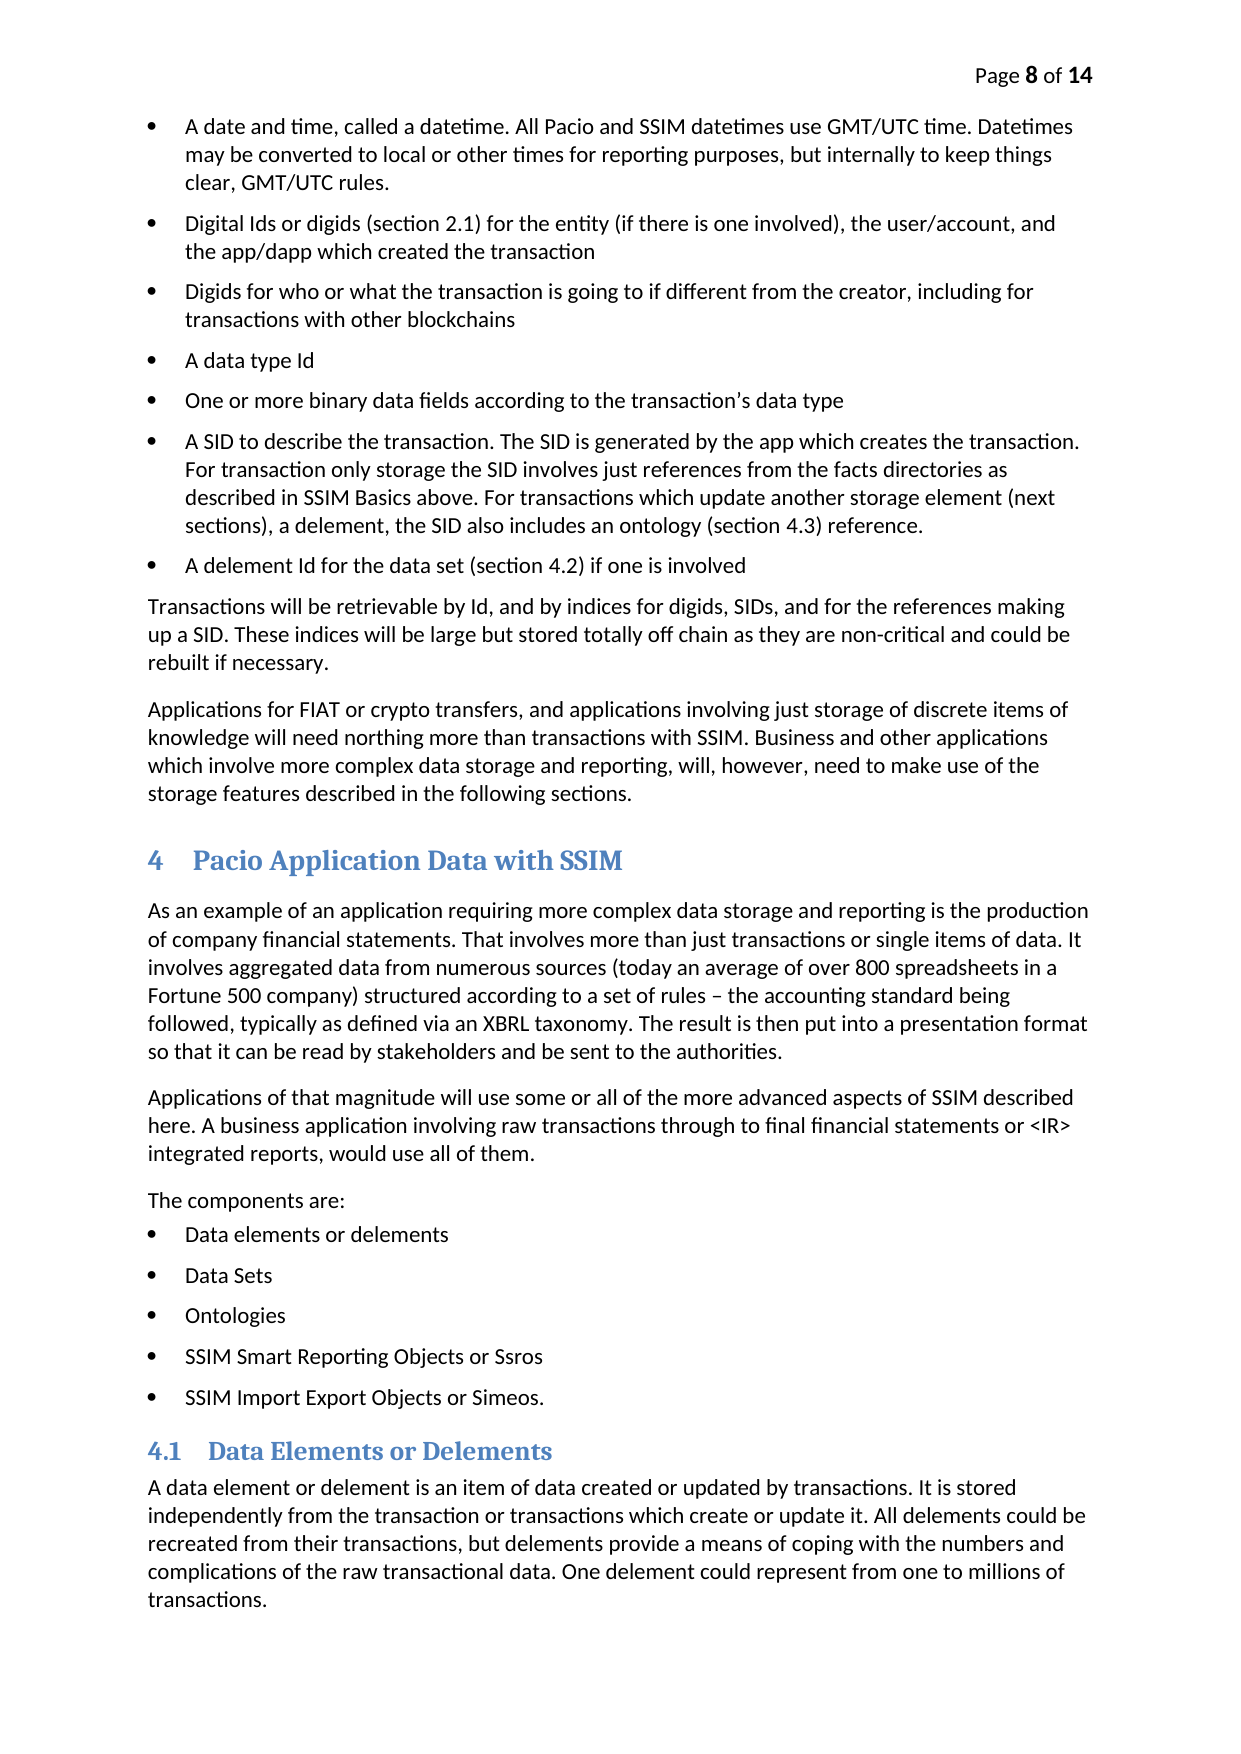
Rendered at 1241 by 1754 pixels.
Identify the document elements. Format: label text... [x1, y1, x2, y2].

subtitle Data Elements or Delements [148, 1436, 1092, 1467]
list A SID to describe the transaction. The SID is generated by the app which creates the transaction. For transaction only storage the SID involves just references from the facts directories as described in SSIM Basics above. For transactions which update another storage element (next sections), a delement, the SID also includes an ontology (section 4.3) reference. [148, 427, 1092, 539]
list A data type Id [148, 346, 1092, 374]
list A date and time, called a datetime. All Pacio and SSIM datetimes use GMT/UTC time. Datetimes may be converted to local or other times for reporting purposes, but internally to keep things clear, GMT/UTC rules. [148, 112, 1092, 196]
text The components are: [148, 1186, 1092, 1214]
list One or more binary data fields according to the transaction’s data type [148, 386, 1092, 414]
list A delement Id for the data set (section 4.2) if one is involved [148, 551, 1092, 579]
list Ontologies [148, 1302, 1092, 1330]
text Applications of that magnitude will use some or all of the more advanced aspects of SSIM described here. A business application involving raw transactions through to final financial statements or <IR> integrated reports, would use all of them. [148, 1083, 1092, 1168]
text A data element or delement is an item of data created or updated by transactions. It is stored independently from the transaction or transactions which create or update it. All delements could be recreated from their transactions, but delements provide a means of coping with the numbers and complications of the raw transactional data. One delement could represent from one to millions of transactions. [148, 1473, 1092, 1613]
text Transactions will be retrievable by Id, and by indices for digids, SIDs, and for the references making up a SID. These indices will be large but stored totally off chain as they are non-critical and could be rebuilt if necessary. [148, 592, 1092, 676]
text Applications for FIAT or crypto transfers, and applications involving just storage of discrete items of knowledge will need northing more than transactions with SSIM. Business and other applications which involve more complex data storage and reporting, will, however, need to make use of the storage features described in the following sections. [148, 695, 1092, 807]
list Digids for who or what the transaction is going to if different from the creator, including for transactions with other blockchains [148, 277, 1092, 333]
list SSIM Import Export Objects or Simeos. [148, 1383, 1092, 1411]
list Digital Ids or digids (section 2.1) for the entity (if there is one involved), the user/account, and the app/dapp which created the transaction [148, 209, 1092, 265]
list SSIM Smart Reporting Objects or Ssros [148, 1342, 1092, 1370]
list Data Sets [148, 1261, 1092, 1289]
text As an example of an application requiring more complex data storage and reporting is the production of company financial statements. That involves more than just transactions or single items of data. It involves aggregated data from numerous sources (today an average of over 800 spreadsheets in a Fortune 500 company) structured according to a set of rules – the accounting standard being followed, typically as defined via an XBRL taxonomy. The result is then put into a presentation format so that it can be read by stakeholders and be sent to the authorities. [148, 897, 1092, 1065]
list Data elements or delements [148, 1221, 1092, 1249]
subtitle Pacio Application Data with SSIM [148, 844, 1092, 878]
